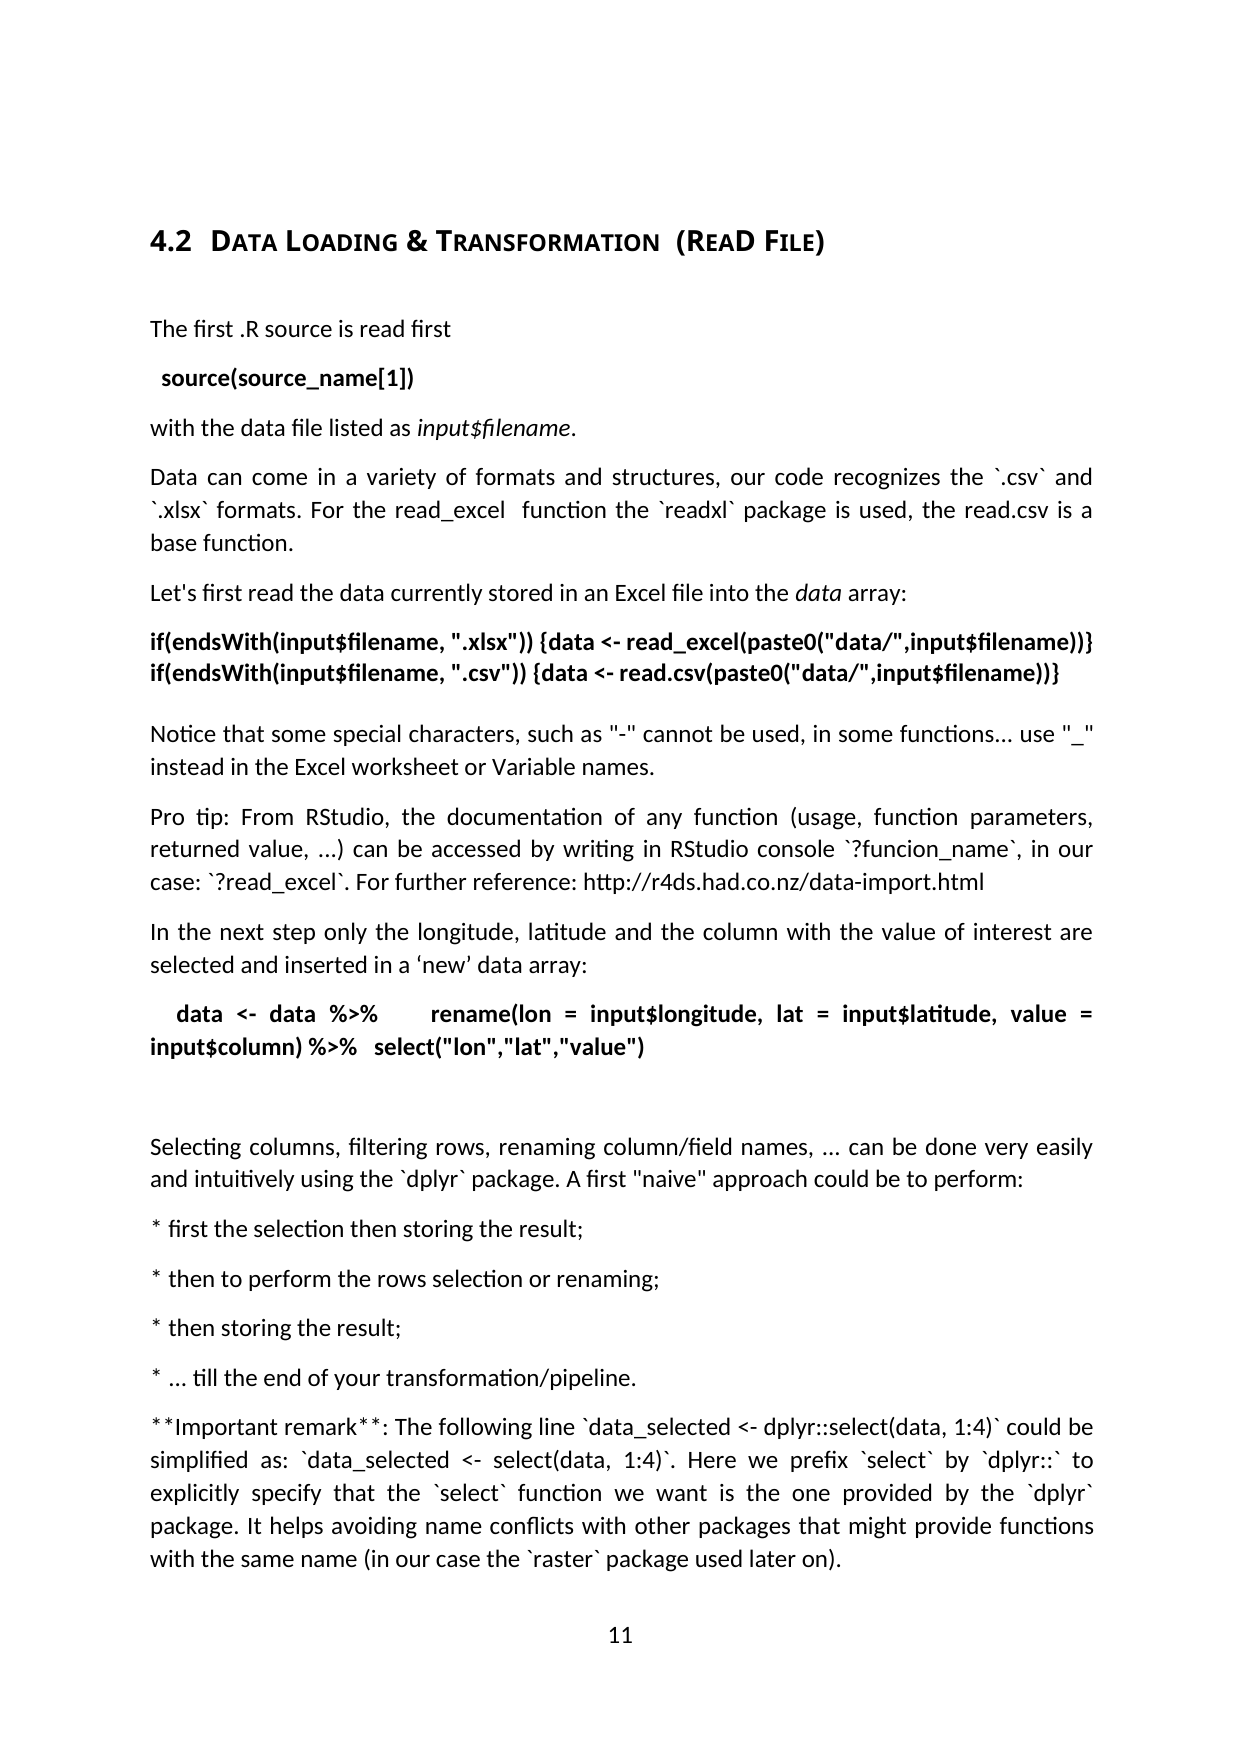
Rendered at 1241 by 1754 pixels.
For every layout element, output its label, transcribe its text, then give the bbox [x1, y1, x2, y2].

text The first .R source is read first [150, 313, 1095, 343]
text if(endsWith(input$filename, ".csv")) {data <- read.csv(paste0("data/",input$filename))} [150, 657, 1095, 688]
text * first the selection then storing the result; [150, 1213, 1095, 1244]
text Let's first read the data currently stored in an Excel file into the data array: [150, 577, 1095, 607]
subtitle Data Loading & Transformation (ReaD File) [150, 220, 1095, 260]
text * then storing the result; [150, 1312, 1095, 1343]
text * then to perform the rows selection or renaming; [150, 1263, 1095, 1293]
text Pro tip: From RStudio, the documentation of any function (usage, function parameters, returned value, ...) can be accessed by writing in RStudio console `?funcion_name`, in our case: `?read_excel`. For further reference: http://r4ds.had.co.nz/data-import.html [150, 801, 1095, 897]
text with the data file listed as input$filename. [150, 412, 1095, 442]
text source(source_name[1]) [150, 362, 1095, 393]
text Selecting columns, filtering rows, renaming column/field names, ... can be done very easily and intuitively using the `dplyr` package. A first "naive" approach could be to perform: [150, 1131, 1095, 1194]
text * ... till the end of your transformation/pipeline. [150, 1362, 1095, 1392]
text if(endsWith(input$filename, ".xlsx")) {data <- read_excel(paste0("data/",input$filename))} [150, 627, 1095, 657]
text **Important remark**: The following line `data_selected <- dplyr::select(data, 1:4)` could be simplified as: `data_selected <- select(data, 1:4)`. Here we prefix `select` by `dplyr::` to explicitly specify that the `select` function we want is the one provided by the `dplyr` package. It helps avoiding name conflicts with other packages that might provide functions with the same name (in our case the `raster` package used later on). [150, 1411, 1095, 1574]
text In the next step only the longitude, latitude and the column with the value of interest are selected and inserted in a ‘new’ data array: [150, 916, 1095, 979]
text Data can come in a variety of formats and structures, our code recognizes the `.csv` and `.xlsx` formats. For the read_excel function the `readxl` package is used, the read.csv is a base function. [150, 462, 1095, 558]
text Notice that some special characters, such as "-" cannot be used, in some functions... use "_" instead in the Excel worksheet or Variable names. [150, 718, 1095, 782]
text data <- data %>% rename(lon = input$longitude, lat = input$latitude, value = input$column) %>% select("lon","lat","value") [150, 998, 1095, 1062]
